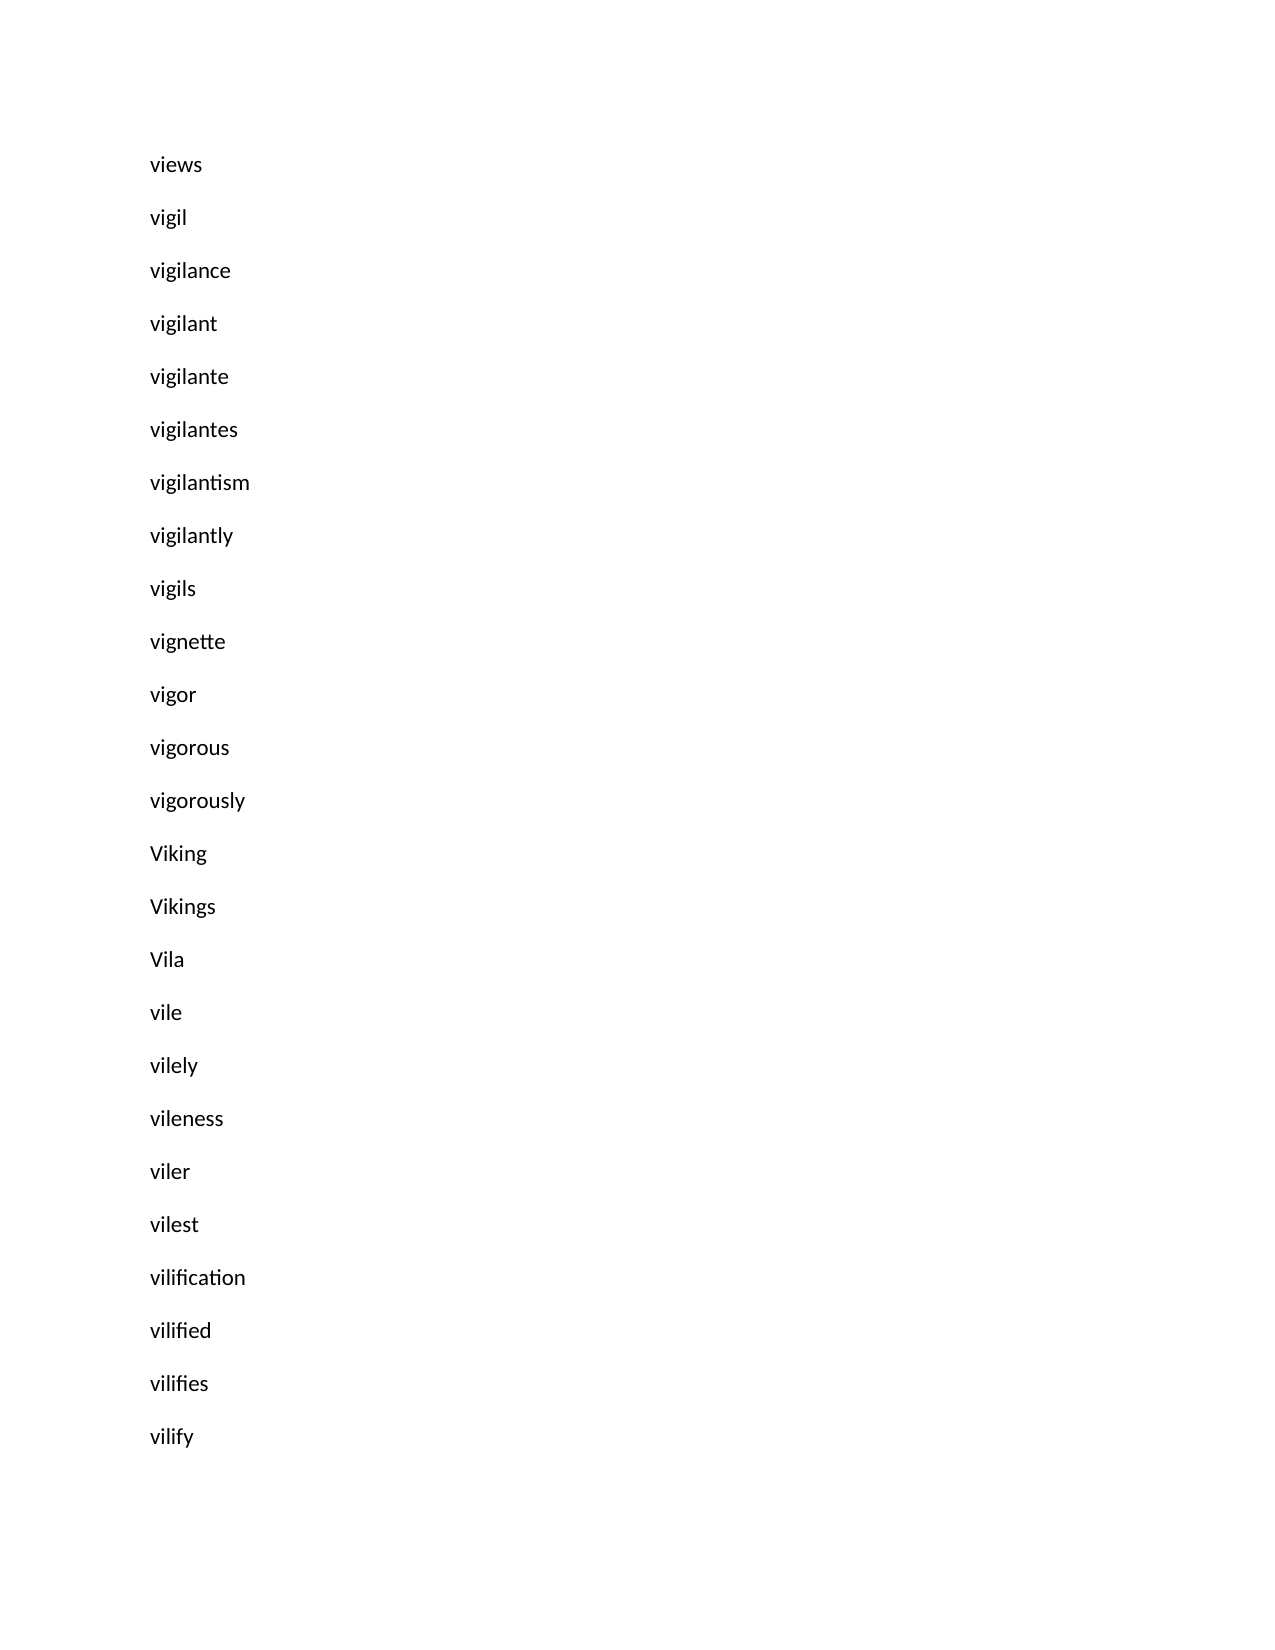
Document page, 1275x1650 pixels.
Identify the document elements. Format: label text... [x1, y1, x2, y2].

text vigor [150, 680, 1125, 708]
text vigilante [150, 362, 1125, 390]
text vigilant [150, 309, 1125, 337]
text views [150, 150, 1125, 178]
text vigorously [150, 786, 1125, 814]
text vigilantly [150, 521, 1125, 549]
text vilified [150, 1316, 1125, 1344]
text Viking [150, 839, 1125, 867]
text vigorous [150, 733, 1125, 761]
text Vila [150, 945, 1125, 973]
text vigilantism [150, 468, 1125, 496]
text Vikings [150, 892, 1125, 920]
text vigil [150, 203, 1125, 231]
text vileness [150, 1104, 1125, 1132]
text vigilance [150, 256, 1125, 284]
text vigils [150, 574, 1125, 602]
text vilest [150, 1210, 1125, 1238]
text vignette [150, 627, 1125, 655]
text vilify [150, 1422, 1125, 1451]
text vile [150, 998, 1125, 1026]
text vilification [150, 1263, 1125, 1291]
text vilifies [150, 1369, 1125, 1397]
text viler [150, 1157, 1125, 1185]
text vigilantes [150, 415, 1125, 443]
text vilely [150, 1051, 1125, 1079]
